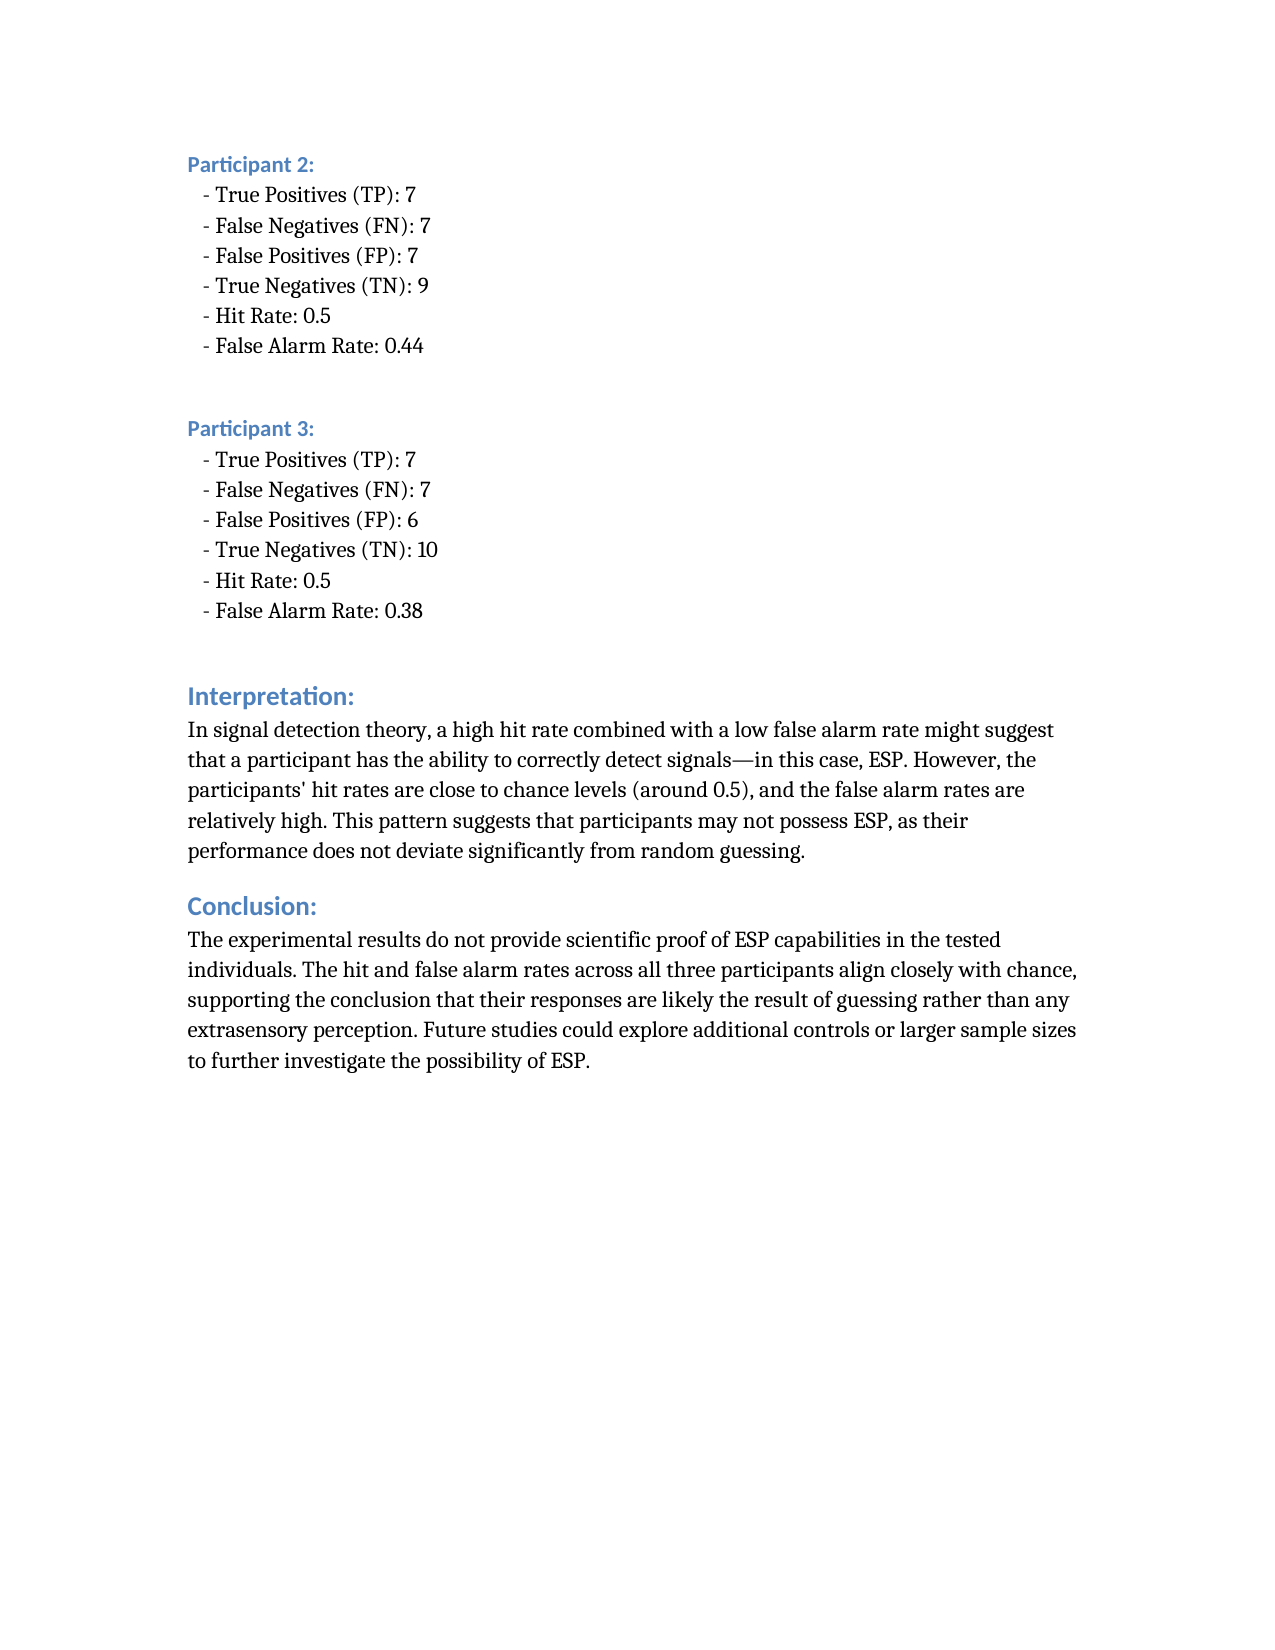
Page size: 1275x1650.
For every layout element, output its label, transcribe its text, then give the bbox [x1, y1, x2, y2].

subtitle Interpretation: [187, 679, 1087, 712]
subtitle Participant 2: [187, 150, 1087, 178]
text In signal detection theory, a high hit rate combined with a low false alarm rate might suggest that a participant has the ability to correctly detect signals—in this case, ESP. However, the participants' hit rates are close to chance levels (around 0.5), and the false alarm rates are relatively high. This pattern suggests that participants may not possess ESP, as their performance does not deviate significantly from random guessing. [187, 717, 1087, 864]
subtitle Conclusion: [187, 889, 1087, 922]
text - True Positives (TP): 7 - False Negatives (FN): 7 - False Positives (FP): 7 - True Negatives (TN): 9 - Hit Rate: 0.5 - False Alarm Rate: 0.44 [187, 182, 1087, 390]
subtitle Participant 3: [187, 414, 1087, 442]
text - True Positives (TP): 7 - False Negatives (FN): 7 - False Positives (FP): 6 - True Negatives (TN): 10 - Hit Rate: 0.5 - False Alarm Rate: 0.38 [187, 447, 1087, 654]
text The experimental results do not provide scientific proof of ESP capabilities in the tested individuals. The hit and false alarm rates across all three participants align closely with chance, supporting the conclusion that their responses are likely the result of guessing rather than any extrasensory perception. Future studies could explore additional controls or larger sample sizes to further investigate the possibility of ESP. [187, 927, 1087, 1074]
